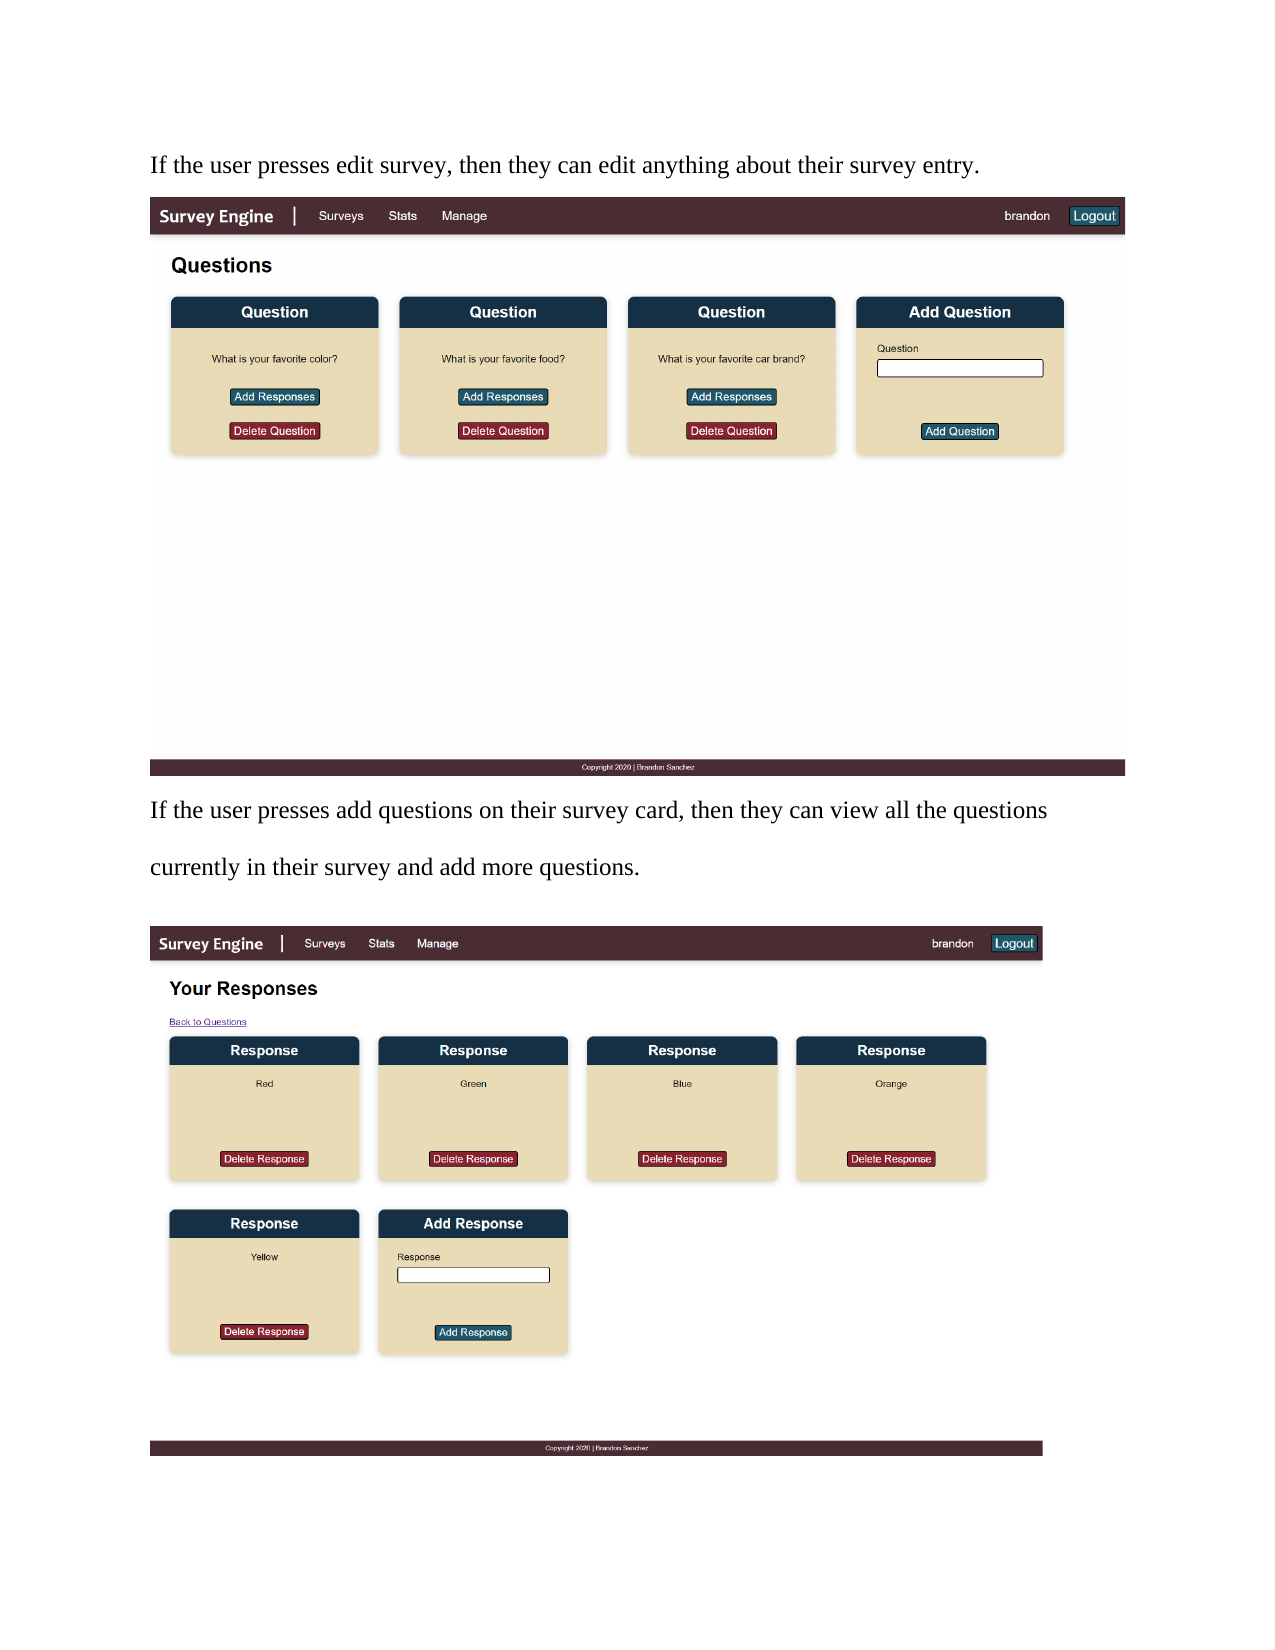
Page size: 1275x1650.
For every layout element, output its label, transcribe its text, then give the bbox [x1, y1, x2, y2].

picture [150, 197, 1125, 776]
picture [150, 926, 1043, 1456]
text If the user presses edit survey, then they can edit anything about their survey entry. [150, 150, 1125, 179]
text If the user presses add questions on their survey card, then they can view all the questions currently in their survey and add more questions. [150, 795, 1125, 881]
